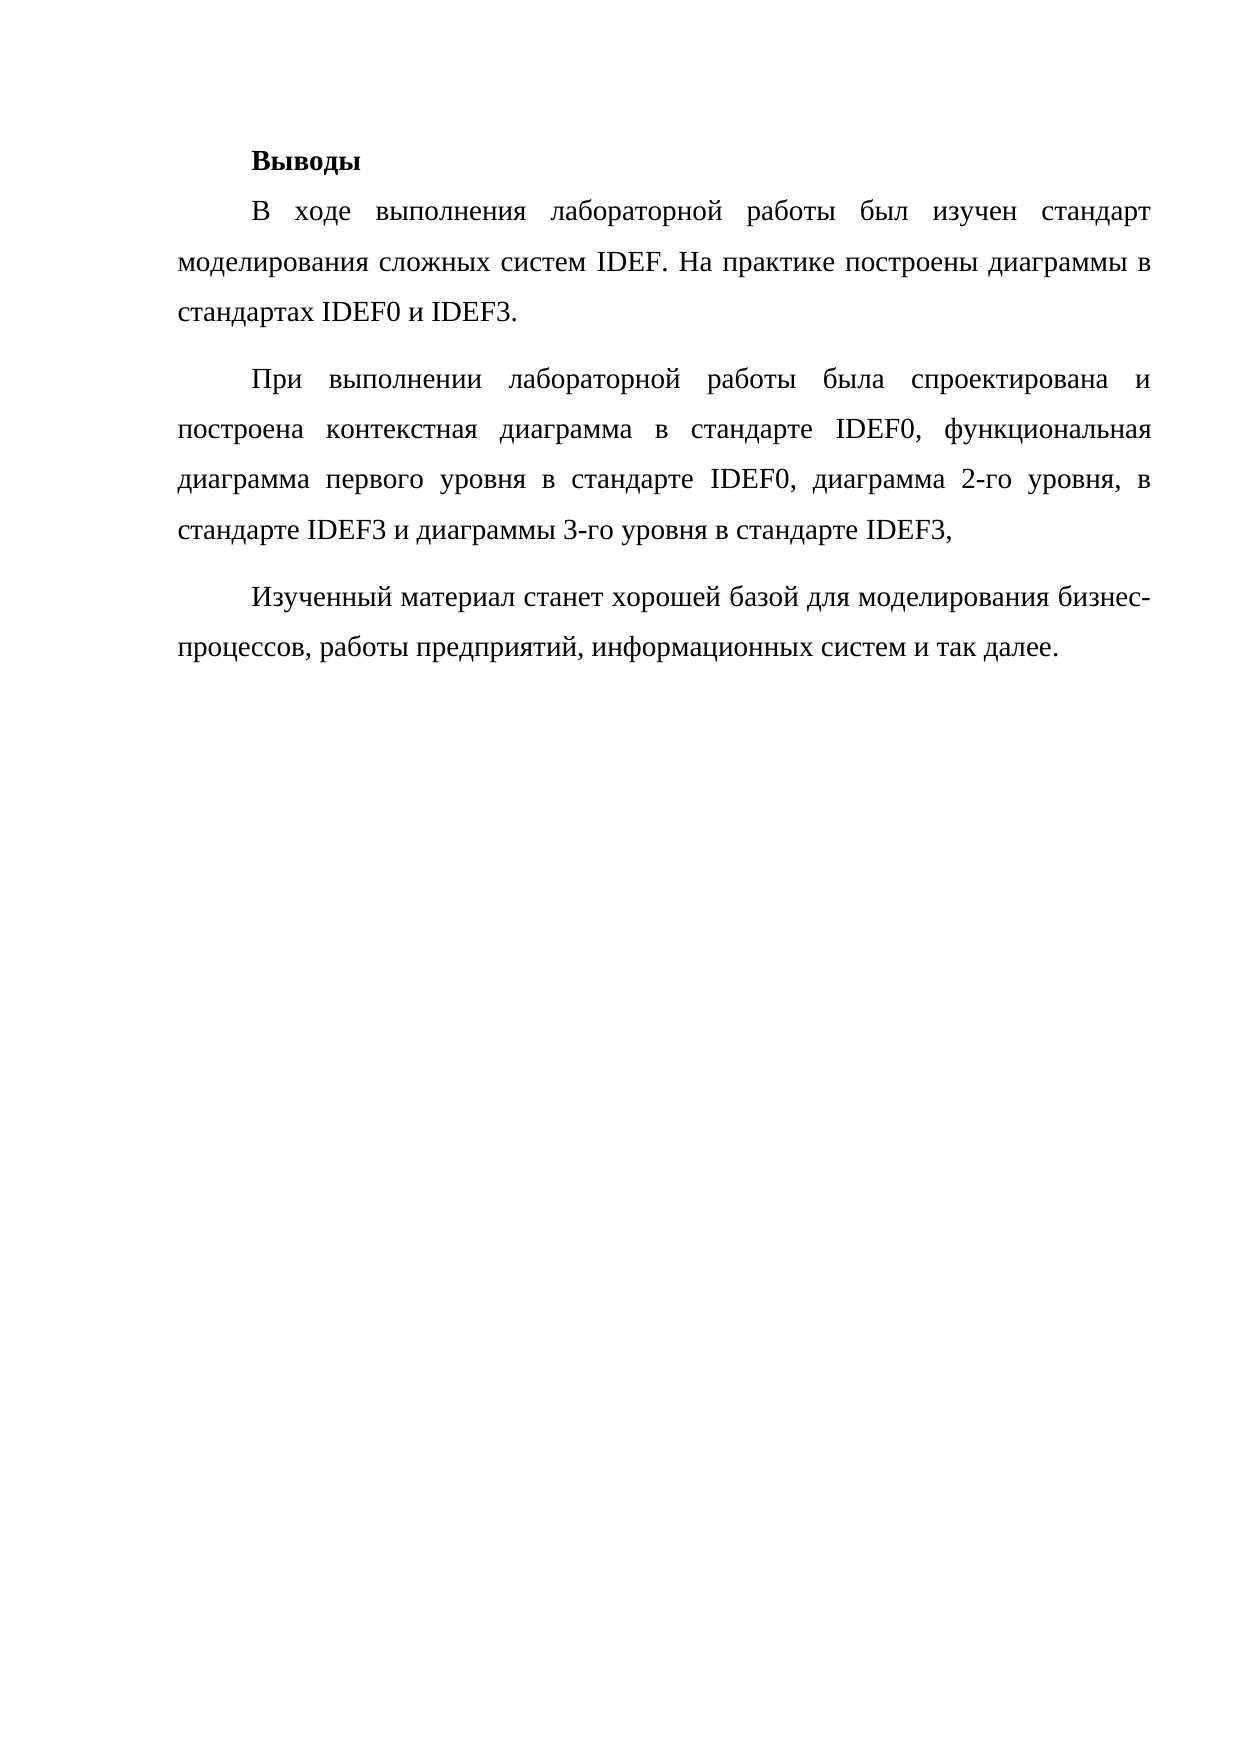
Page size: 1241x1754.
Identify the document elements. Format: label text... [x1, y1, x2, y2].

subtitle Выводы [177, 143, 1152, 177]
text При выполнении лабораторной работы была спроектирована и построена контекстная диаграмма в стандарте IDEF0, функциональная диаграмма первого уровня в стандарте IDEF0, диаграмма 2-го уровня, в стандарте IDEF3 и диаграммы 3-го уровня в стандарте IDEF3, [177, 361, 1152, 546]
text Изученный материал станет хорошей базой для моделирования бизнес-процессов, работы предприятий, информационных систем и так далее. [177, 579, 1152, 663]
text В ходе выполнения лабораторной работы был изучен стандарт моделирования сложных систем IDEF. На практике построены диаграммы в стандартах IDEF0 и IDEF3. [177, 193, 1152, 328]
